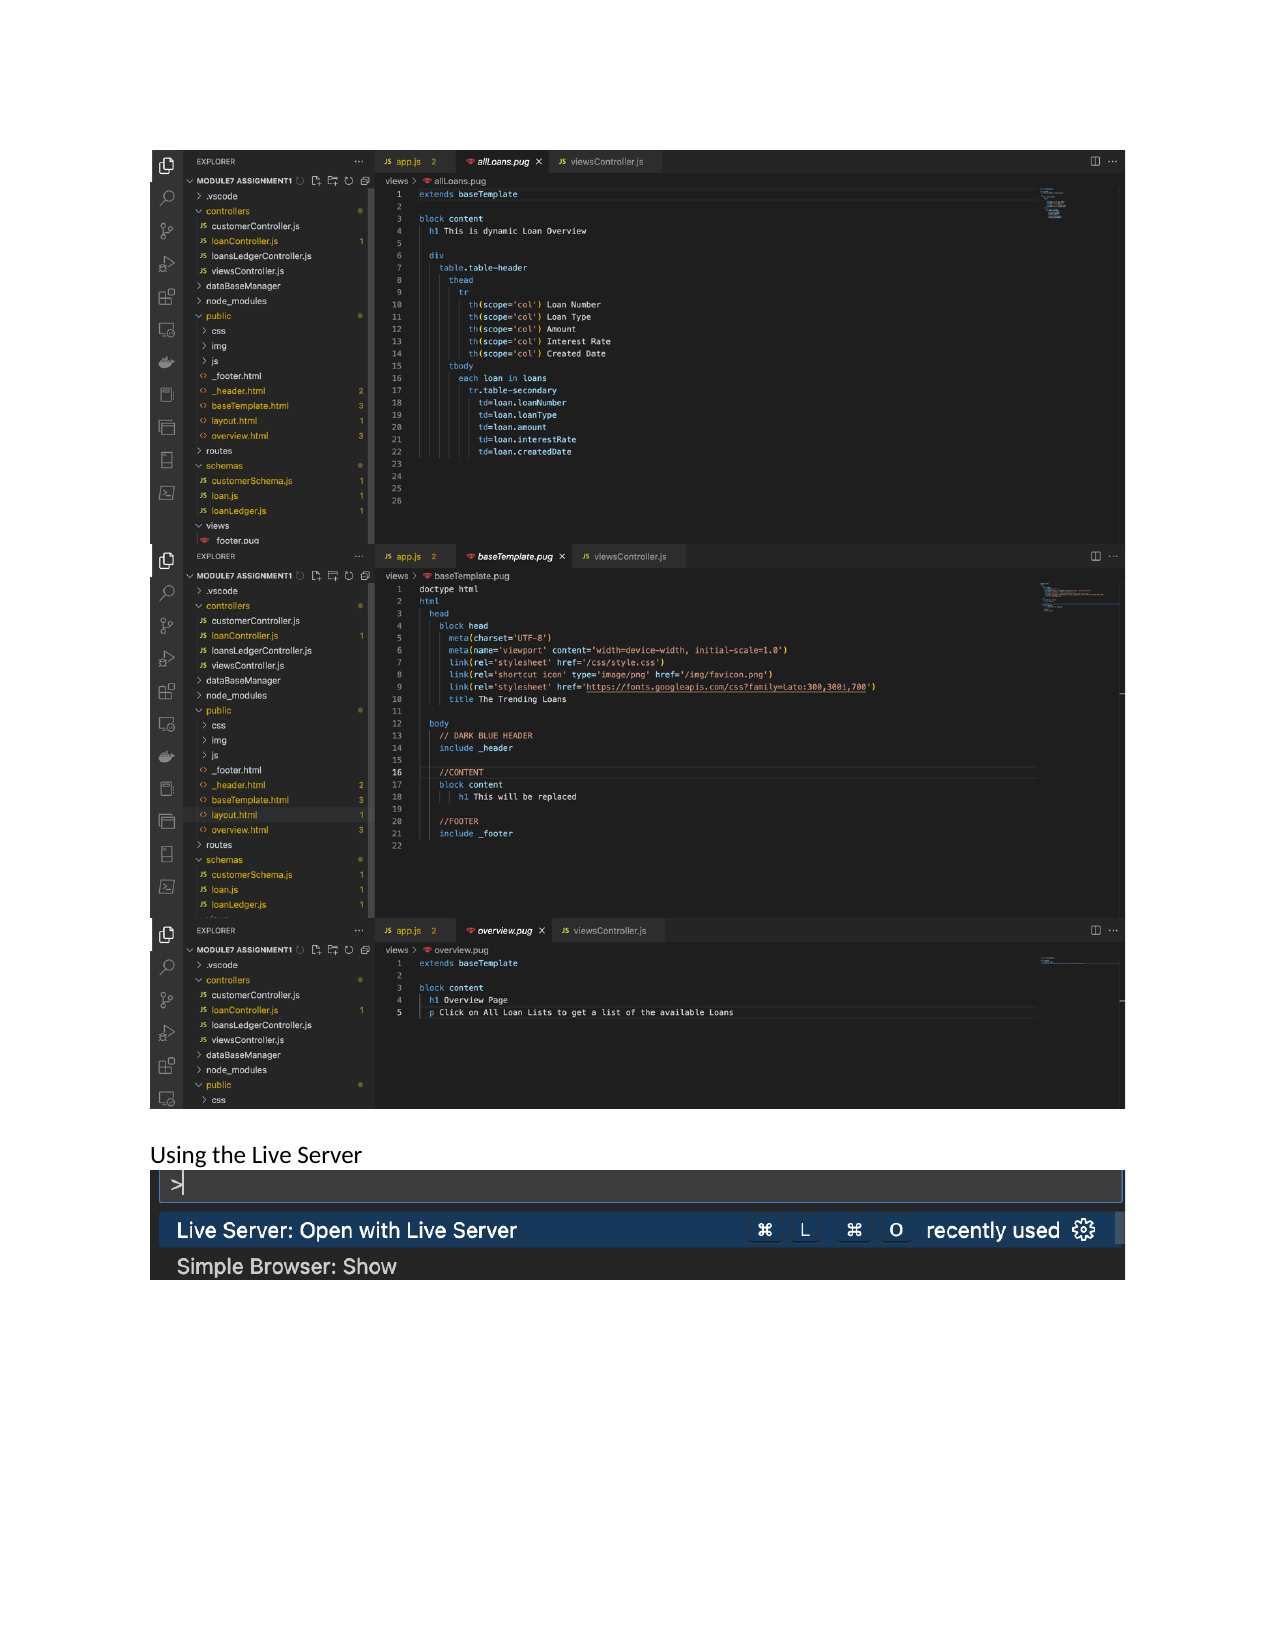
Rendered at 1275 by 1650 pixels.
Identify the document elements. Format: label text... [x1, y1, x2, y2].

picture [150, 1170, 1125, 1280]
picture [150, 150, 1125, 1109]
text Using the Live Server [150, 1139, 1125, 1170]
